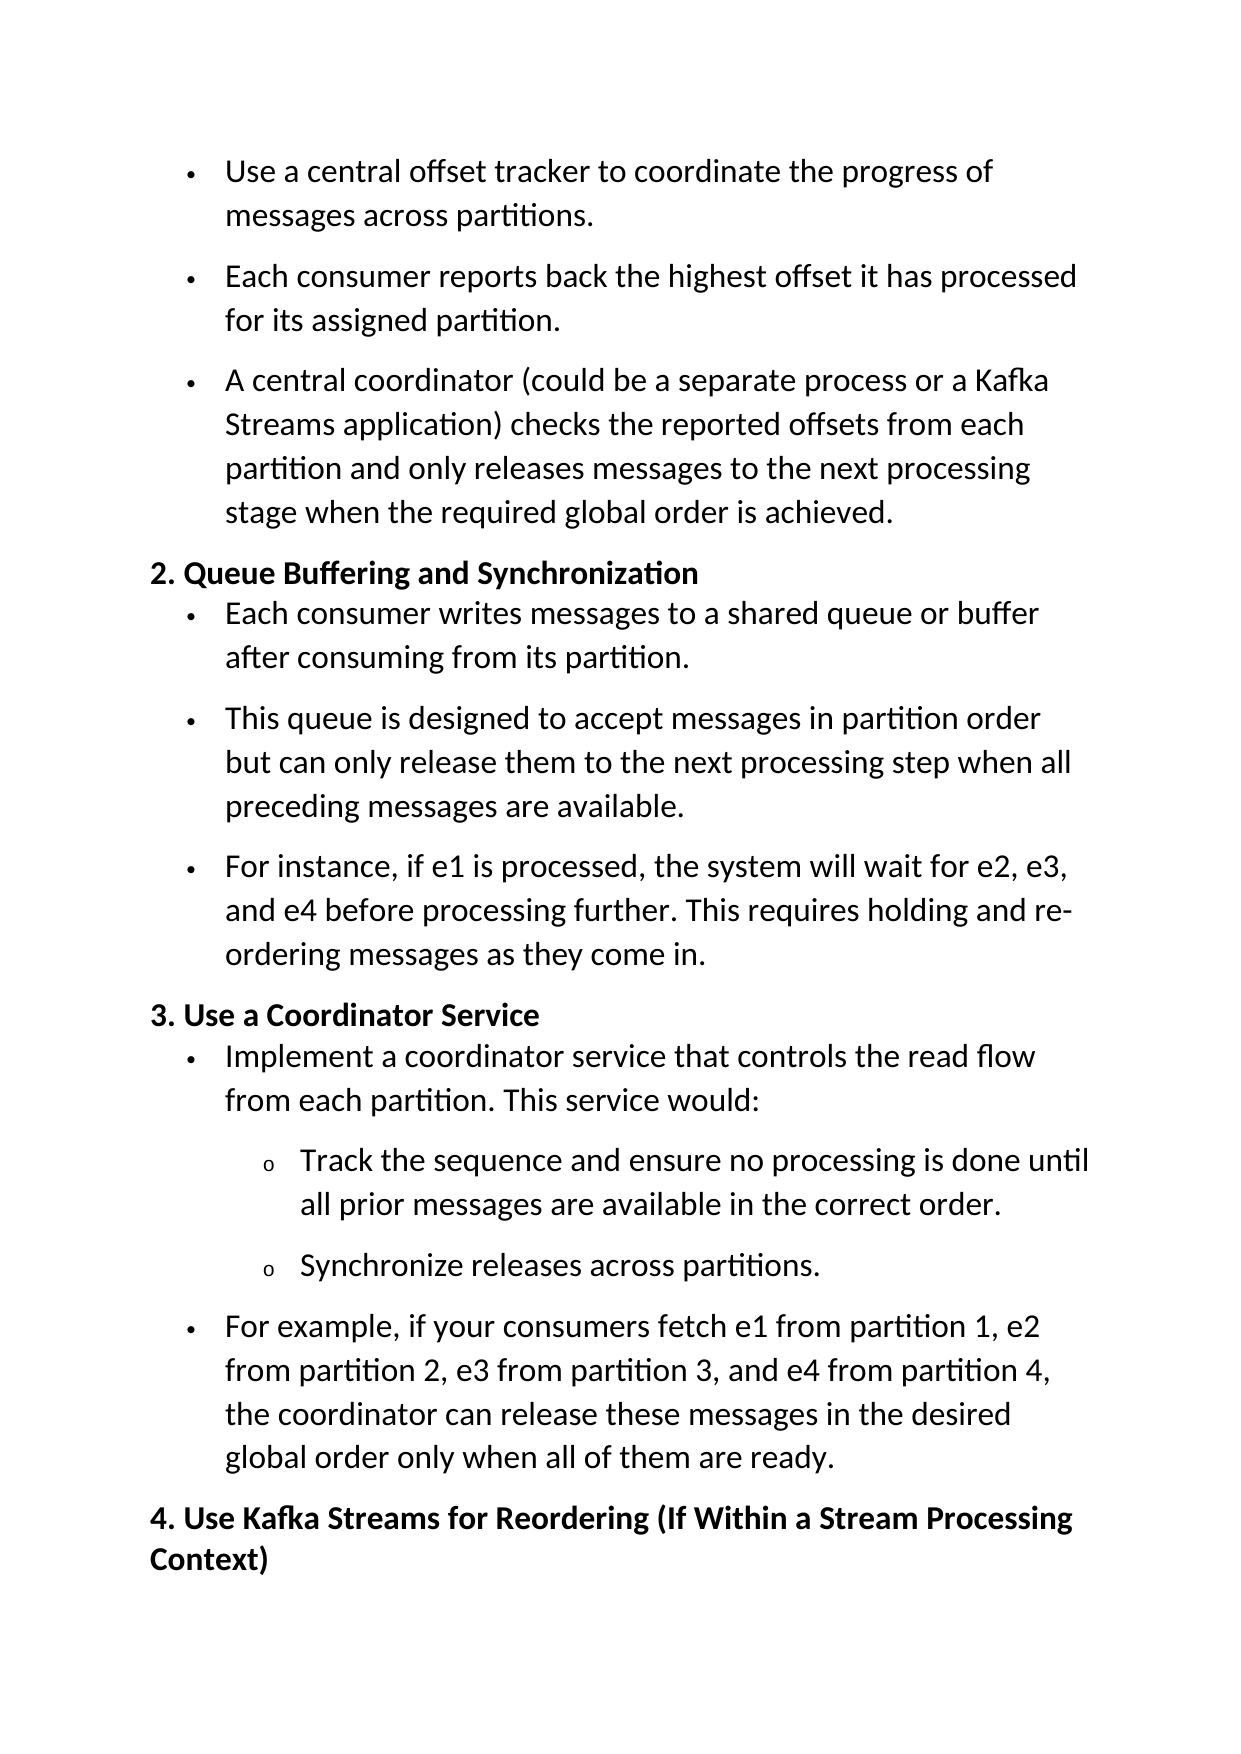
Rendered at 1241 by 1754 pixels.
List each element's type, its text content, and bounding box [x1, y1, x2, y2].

list Synchronize releases across partitions. [262, 1244, 1090, 1285]
list Each consumer writes messages to a shared queue or buffer after consuming from its partition. [187, 592, 1090, 677]
list For instance, if e1 is processed, the system will wait for e2, e3, and e4 before processing further. This requires holding and re-ordering messages as they come in. [187, 846, 1090, 974]
list This queue is designed to accept messages in partition order but can only release them to the next processing step when all preceding messages are available. [187, 697, 1090, 826]
list Implement a coordinator service that controls the read flow from each partition. This service would: [187, 1035, 1090, 1119]
list A central coordinator (could be a separate process or a Kafka Streams application) checks the reported offsets from each partition and only releases messages to the next processing stage when the required global order is achieved. [187, 359, 1090, 532]
list Use a central offset tracker to coordinate the progress of messages across partitions. [187, 150, 1090, 235]
text 3. Use a Coordinator Service [150, 994, 1090, 1035]
text 2. Queue Buffering and Synchronization [150, 552, 1090, 592]
list Each consumer reports back the highest offset it has processed for its assigned partition. [187, 254, 1090, 339]
text 4. Use Kafka Streams for Reordering (If Within a Stream Processing Context) [150, 1497, 1090, 1578]
list Track the sequence and ensure no processing is done until all prior messages are available in the correct order. [262, 1139, 1090, 1224]
list For example, if your consumers fetch e1 from partition 1, e2 from partition 2, e3 from partition 3, and e4 from partition 4, the coordinator can release these messages in the desired global order only when all of them are ready. [187, 1304, 1090, 1477]
